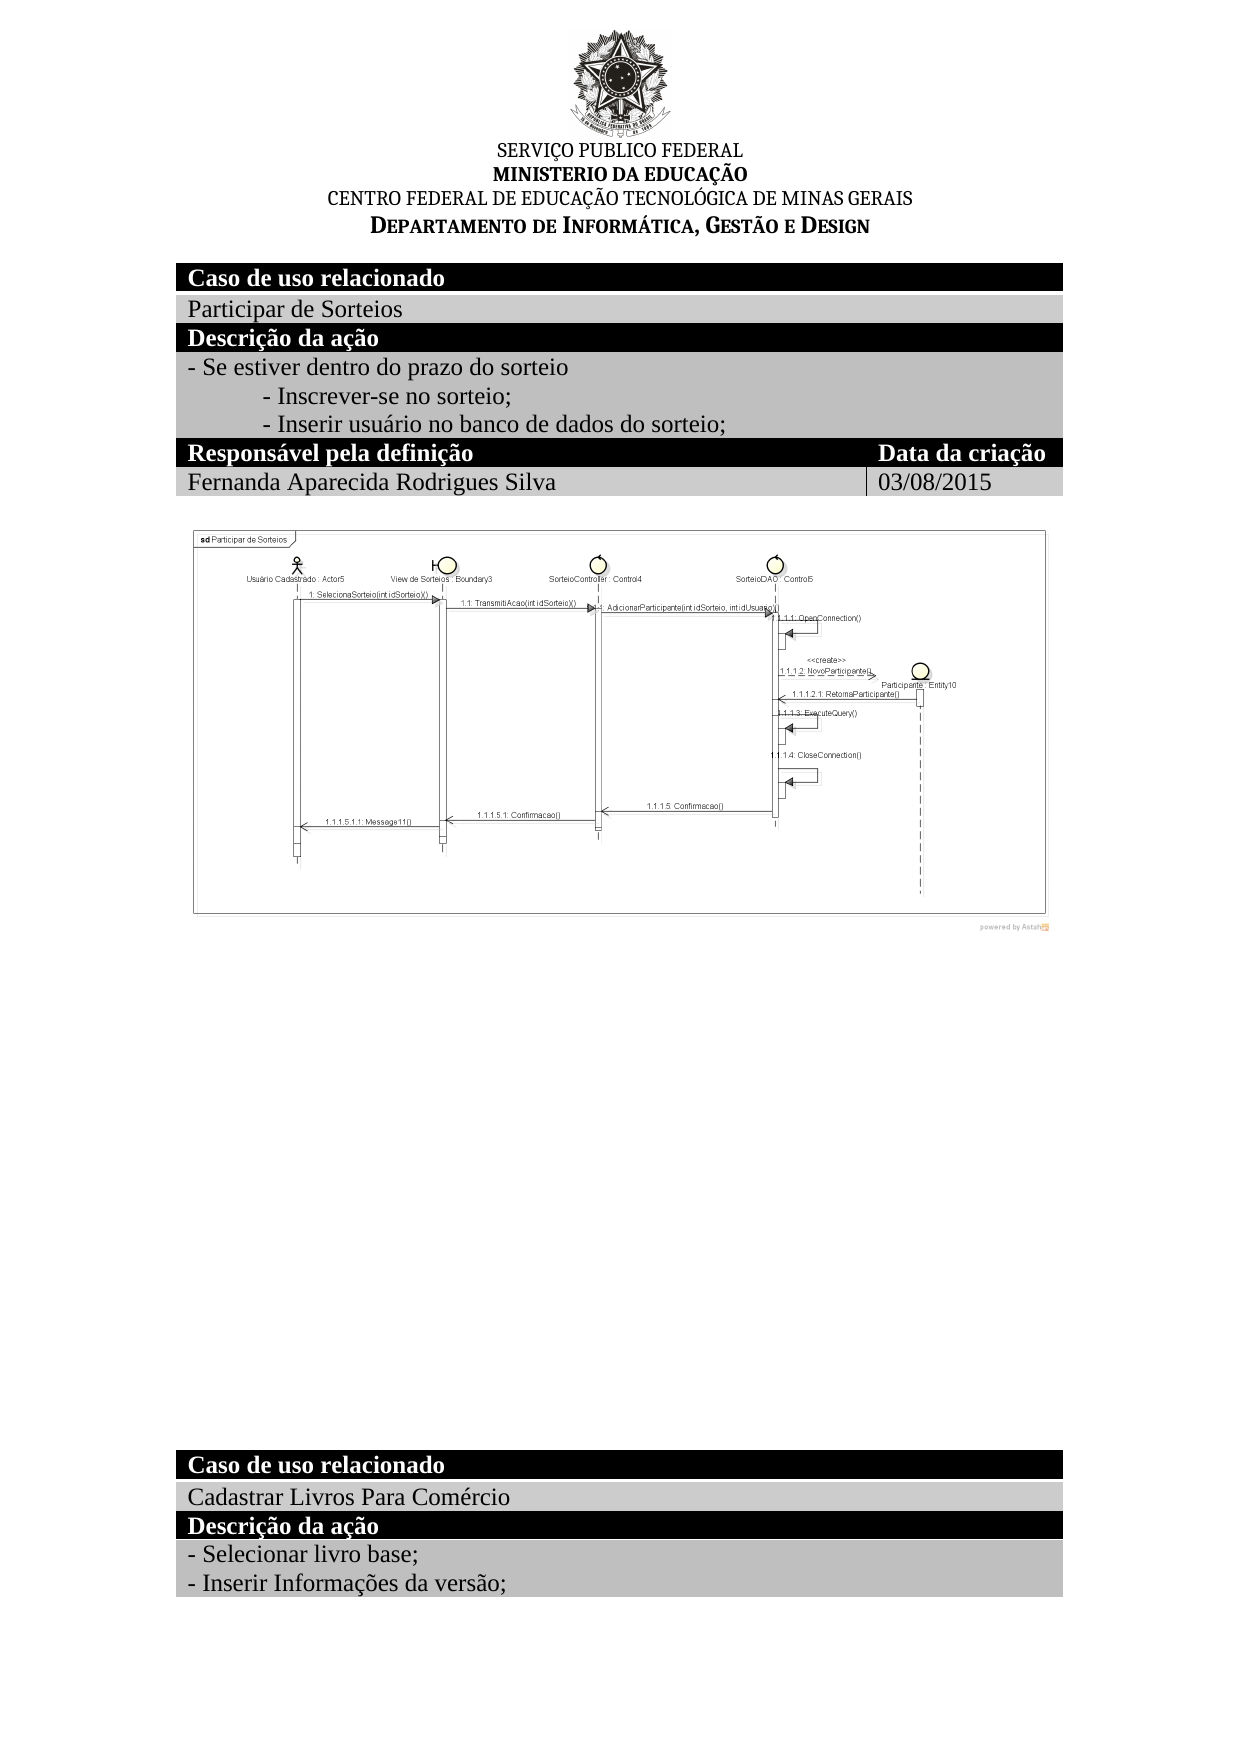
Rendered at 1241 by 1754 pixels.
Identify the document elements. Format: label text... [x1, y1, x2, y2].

table_cell Fernanda Aparecida Rodrigues Silva [176, 467, 866, 496]
table_cell Cadastrar Livros Para Comércio [176, 1482, 1063, 1511]
table_cell Descrição da ação [176, 1511, 1063, 1539]
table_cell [176, 1540, 1063, 1597]
table_cell Data da criação [867, 438, 1063, 467]
picture [568, 29, 672, 139]
table_cell Participar de Sorteios [176, 295, 1063, 323]
table_header Caso de uso relacionado [176, 263, 1063, 291]
table_cell Responsável pela definição [176, 438, 866, 467]
table_header Caso de uso relacionado [176, 1450, 1063, 1479]
picture [187, 524, 1051, 933]
table_cell 03/08/2015 [867, 467, 1063, 496]
table_cell - Se estiver dentro do prazo do sorteio - Inscrever-se no sorteio; - Inserir usuário no banco de dados do sorteio; [176, 352, 1063, 438]
table_cell Descrição da ação [176, 323, 1063, 352]
